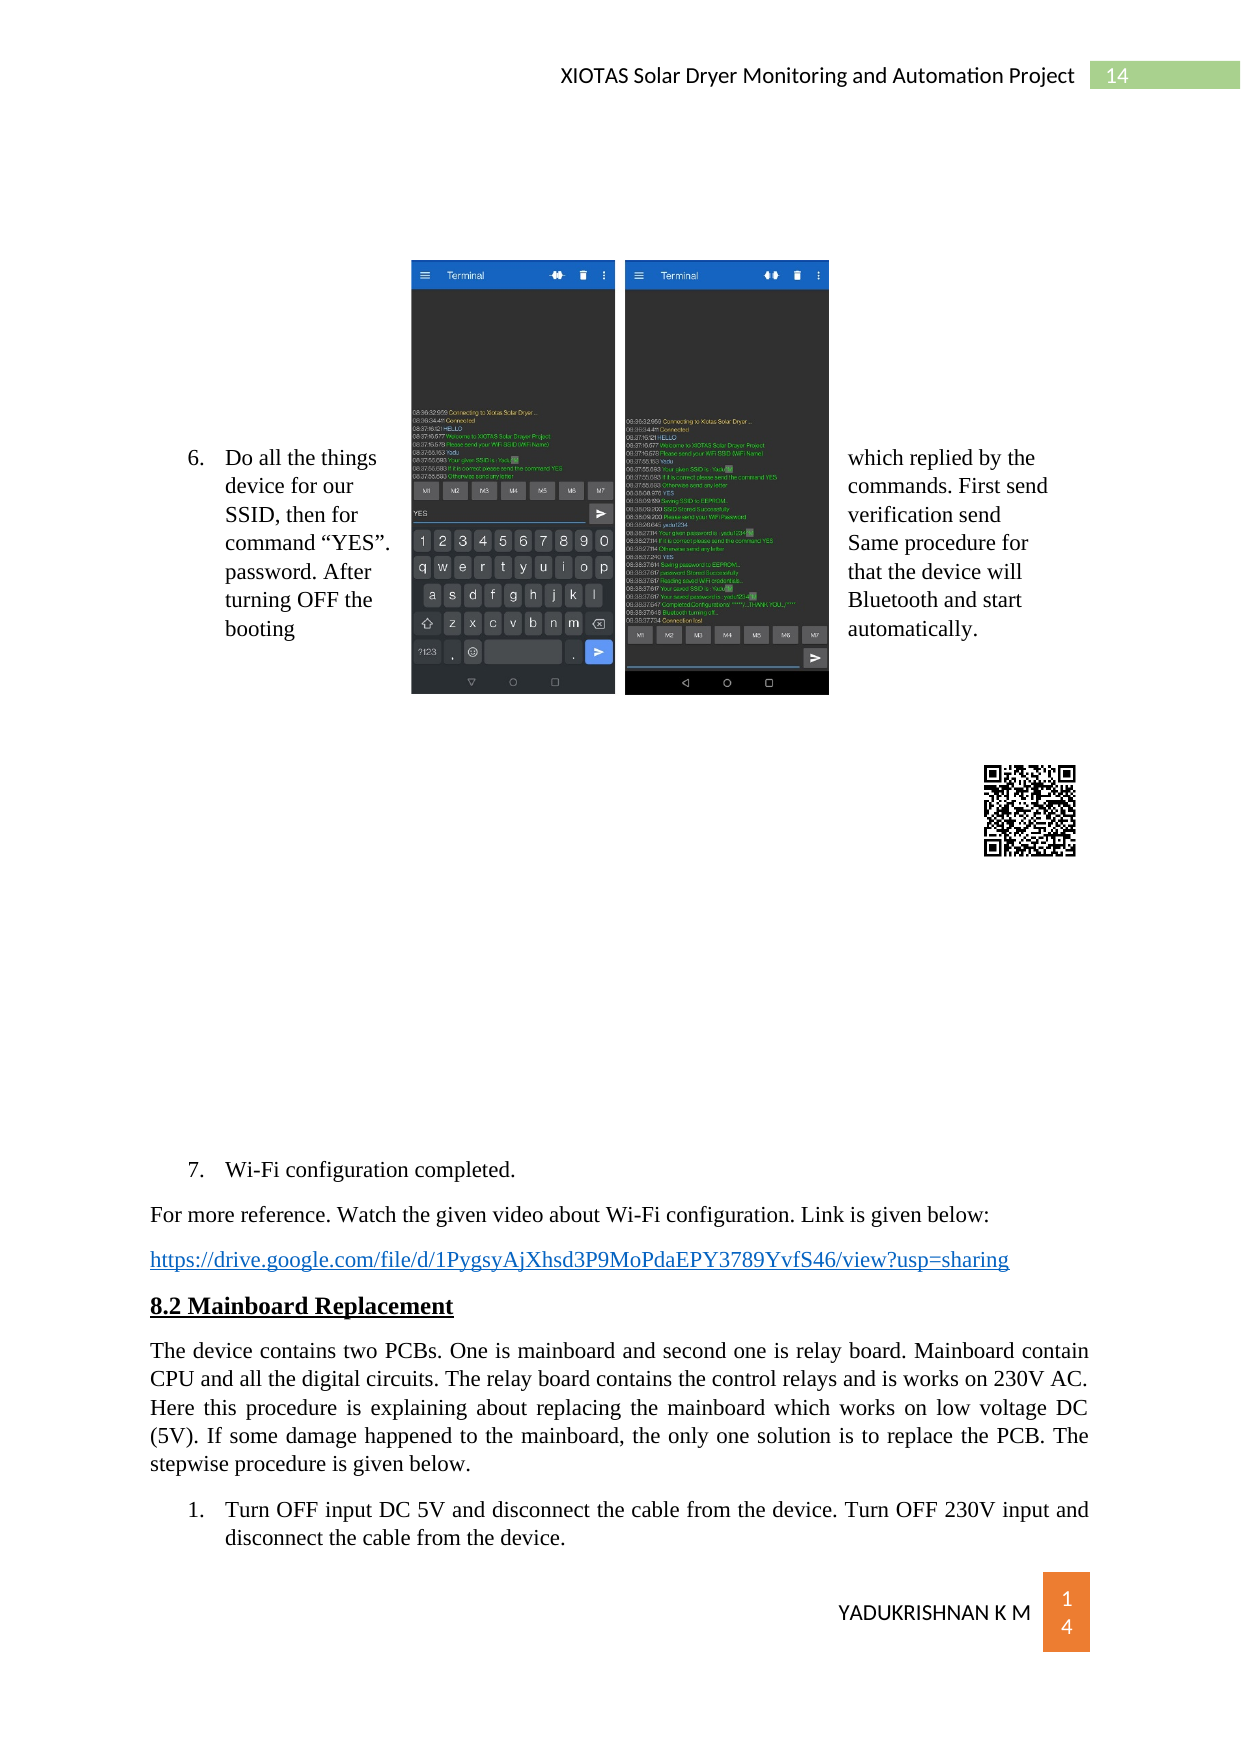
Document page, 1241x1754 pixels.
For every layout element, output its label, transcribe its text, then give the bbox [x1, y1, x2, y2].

list Wi-Fi configuration completed. [187, 1156, 1090, 1182]
text For more reference. Watch the given video about Wi-Fi configuration. Link is given below: [150, 1201, 1090, 1227]
list Do all the things which replied by the device for our commands. First send SSID, then for verification send command “YES”. Same procedure for password. After that the device will turning OFF the Bluetooth and start booting automatically. [187, 444, 411, 641]
picture [411, 260, 829, 696]
text https://drive.google.com/file/d/1PygsyAjXhsd3P9MoPdaEPY3789YvfS46/view?usp=sharing [150, 1246, 1090, 1273]
list Do all the things which replied by the device for our commands. First send SSID, then for verification send command “YES”. Same procedure for password. After that the device will turning OFF the Bluetooth and start booting automatically. [829, 444, 1090, 641]
text The device contains two PCBs. One is mainboard and second one is relay board. Mainboard contain CPU and all the digital circuits. The relay board contains the control relays and is works on 230V AC. Here this procedure is explaining about replacing the mainboard which works on low voltage DC (5V). If some damage happened to the mainboard, the only one solution is to replace the PCB. The stepwise procedure is given below. [150, 1337, 1090, 1477]
list Turn OFF input DC 5V and disconnect the cable from the device. Turn OFF 230V input and disconnect the cable from the device. [187, 1496, 1090, 1550]
text 8.2 Mainboard Replacement [150, 1291, 1090, 1320]
picture [968, 750, 1091, 872]
